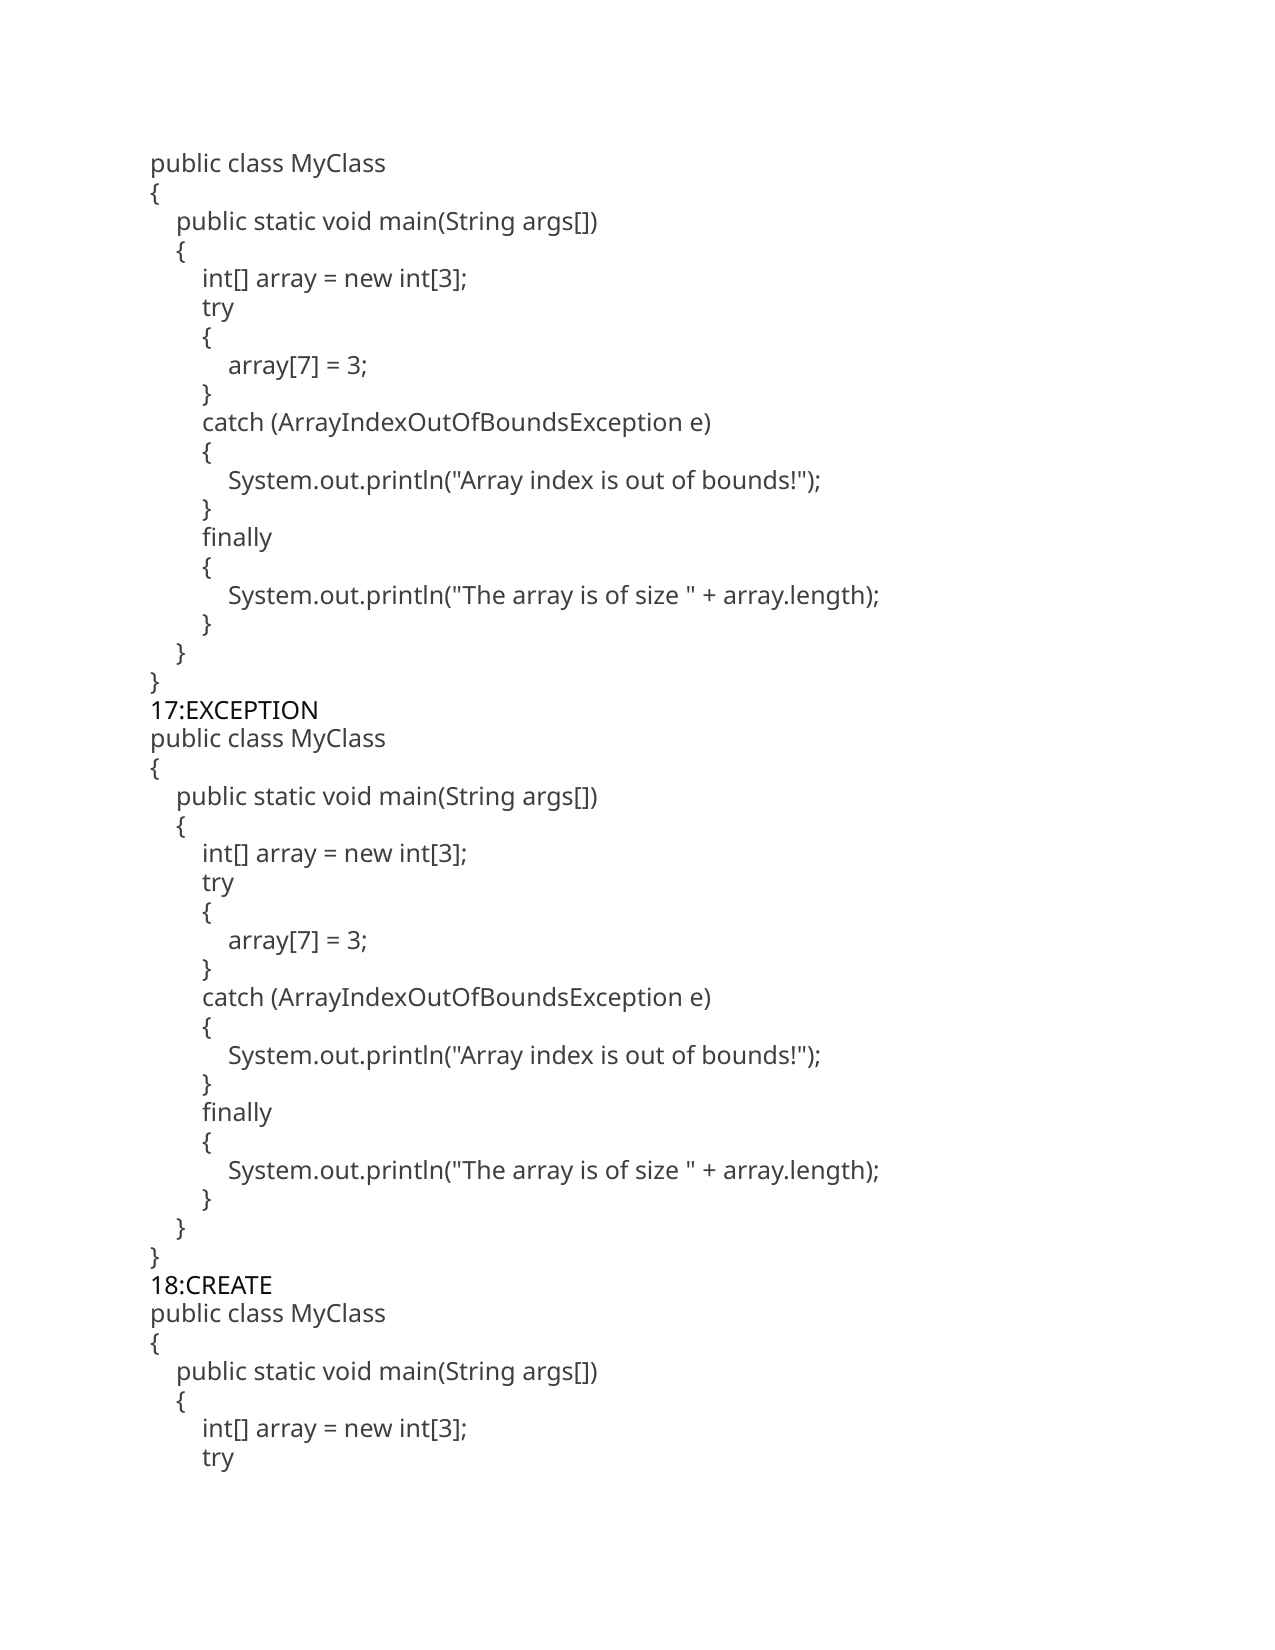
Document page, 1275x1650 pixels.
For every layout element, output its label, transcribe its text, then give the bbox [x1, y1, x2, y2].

text { [150, 1012, 1125, 1041]
text try [150, 869, 1125, 897]
text { [150, 754, 1125, 782]
text } [150, 380, 1125, 409]
text } [150, 1070, 1125, 1099]
text array[7] = 3; [150, 351, 1125, 380]
text public static void main(String args[]) [150, 207, 1125, 236]
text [150, 1156, 1125, 1185]
text 17:EXCEPTION [150, 696, 1125, 725]
text { [150, 897, 1125, 926]
text public static void main(String args[]) [150, 782, 1125, 811]
text { [150, 437, 1125, 466]
text public class MyClass [150, 1300, 1125, 1329]
text } [150, 1185, 1125, 1214]
text System.out.println("Array index is out of bounds!"); [150, 1041, 1125, 1070]
text public static void main(String args[]) [150, 1357, 1125, 1386]
text } [150, 1214, 1125, 1242]
text { [150, 322, 1125, 351]
text int[] array = new int[3]; [150, 265, 1125, 294]
text } [150, 667, 1125, 696]
text finally [150, 1099, 1125, 1127]
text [150, 466, 1125, 495]
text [150, 409, 1125, 437]
text } [150, 610, 1125, 639]
text } [150, 495, 1125, 524]
text { [150, 1127, 1125, 1156]
text try [150, 1444, 1125, 1472]
text } [150, 955, 1125, 984]
text { [150, 811, 1125, 840]
text public class MyClass [150, 725, 1125, 754]
text { [150, 552, 1125, 581]
text { [150, 1329, 1125, 1357]
text int[] array = new int[3]; [150, 1415, 1125, 1444]
text public class MyClass [150, 150, 1125, 179]
text { [150, 1386, 1125, 1415]
text finally [150, 524, 1125, 552]
text { [150, 179, 1125, 207]
text } [150, 1242, 1125, 1271]
text array[7] = 3; [150, 926, 1125, 955]
text catch (ArrayIndexOutOfBoundsException e) [150, 984, 1125, 1012]
text } [150, 639, 1125, 667]
text int[] array = new int[3]; [150, 840, 1125, 869]
text { [150, 236, 1125, 265]
text try [150, 294, 1125, 322]
text 18:CREATE [150, 1271, 1125, 1300]
text System.out.println("The array is of size " + array.length); [150, 581, 1125, 610]
